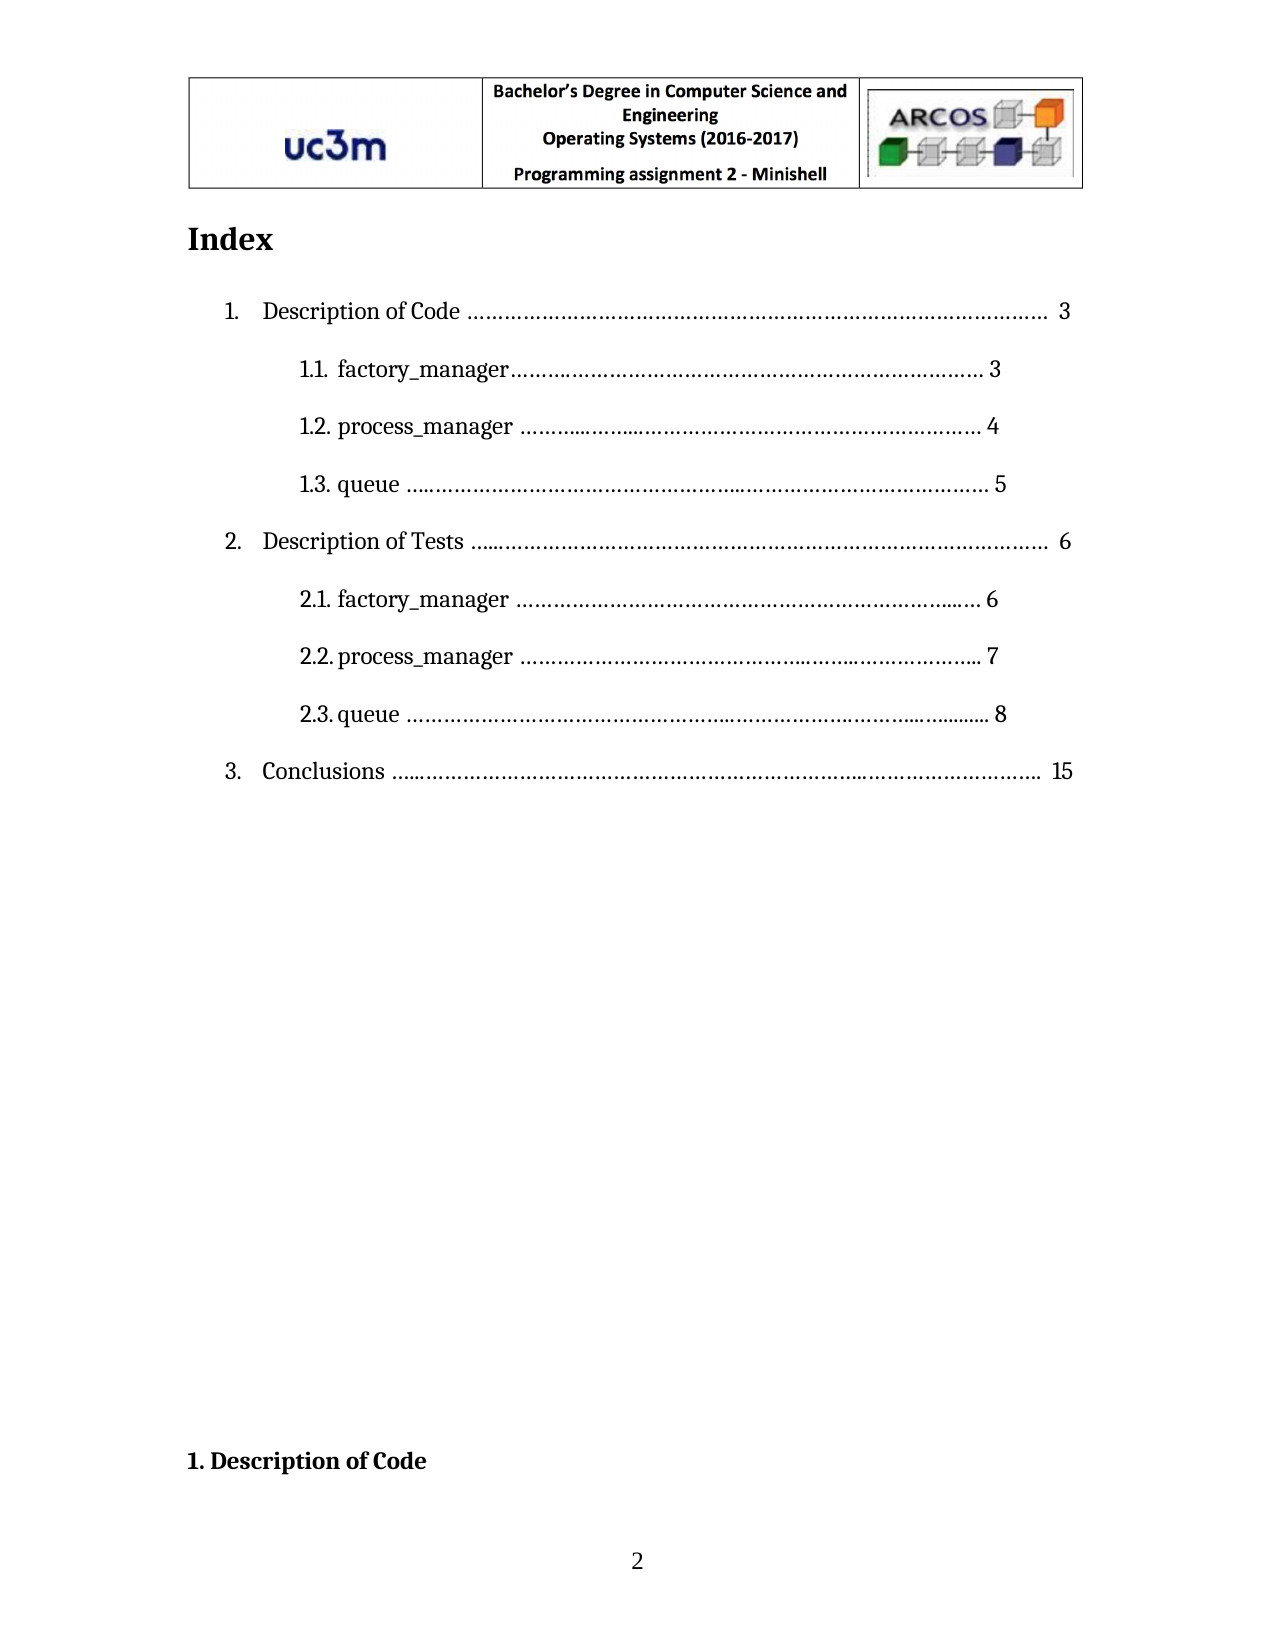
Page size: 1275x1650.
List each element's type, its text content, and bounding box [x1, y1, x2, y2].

list factory_manager……….………………………………………………………… 3 [300, 354, 1087, 383]
text Index [187, 220, 1087, 259]
list Conclusions …...……………………………………………………………..………………………. 15 [225, 757, 1087, 786]
list queue …..…………………………………………..………………………………… 5 [300, 469, 1087, 498]
picture [187, 75, 1086, 192]
list process_manager ………...……...……………………………………………… 4 [300, 412, 1087, 441]
list queue ……………………………………………..……………….………...…......... 8 [300, 699, 1087, 728]
list Description of Tests …...…………………………………………………………………………… 6 [225, 527, 1087, 556]
list process_manager ………………………………………..……..……………….. 7 [300, 642, 1087, 671]
list factory_manager ……………………………………………………………...… 6 [300, 584, 1087, 613]
text 1. Description of Code [187, 1447, 1087, 1476]
list Description of Code ………………………………………………………………………………… 3 [225, 297, 1087, 326]
